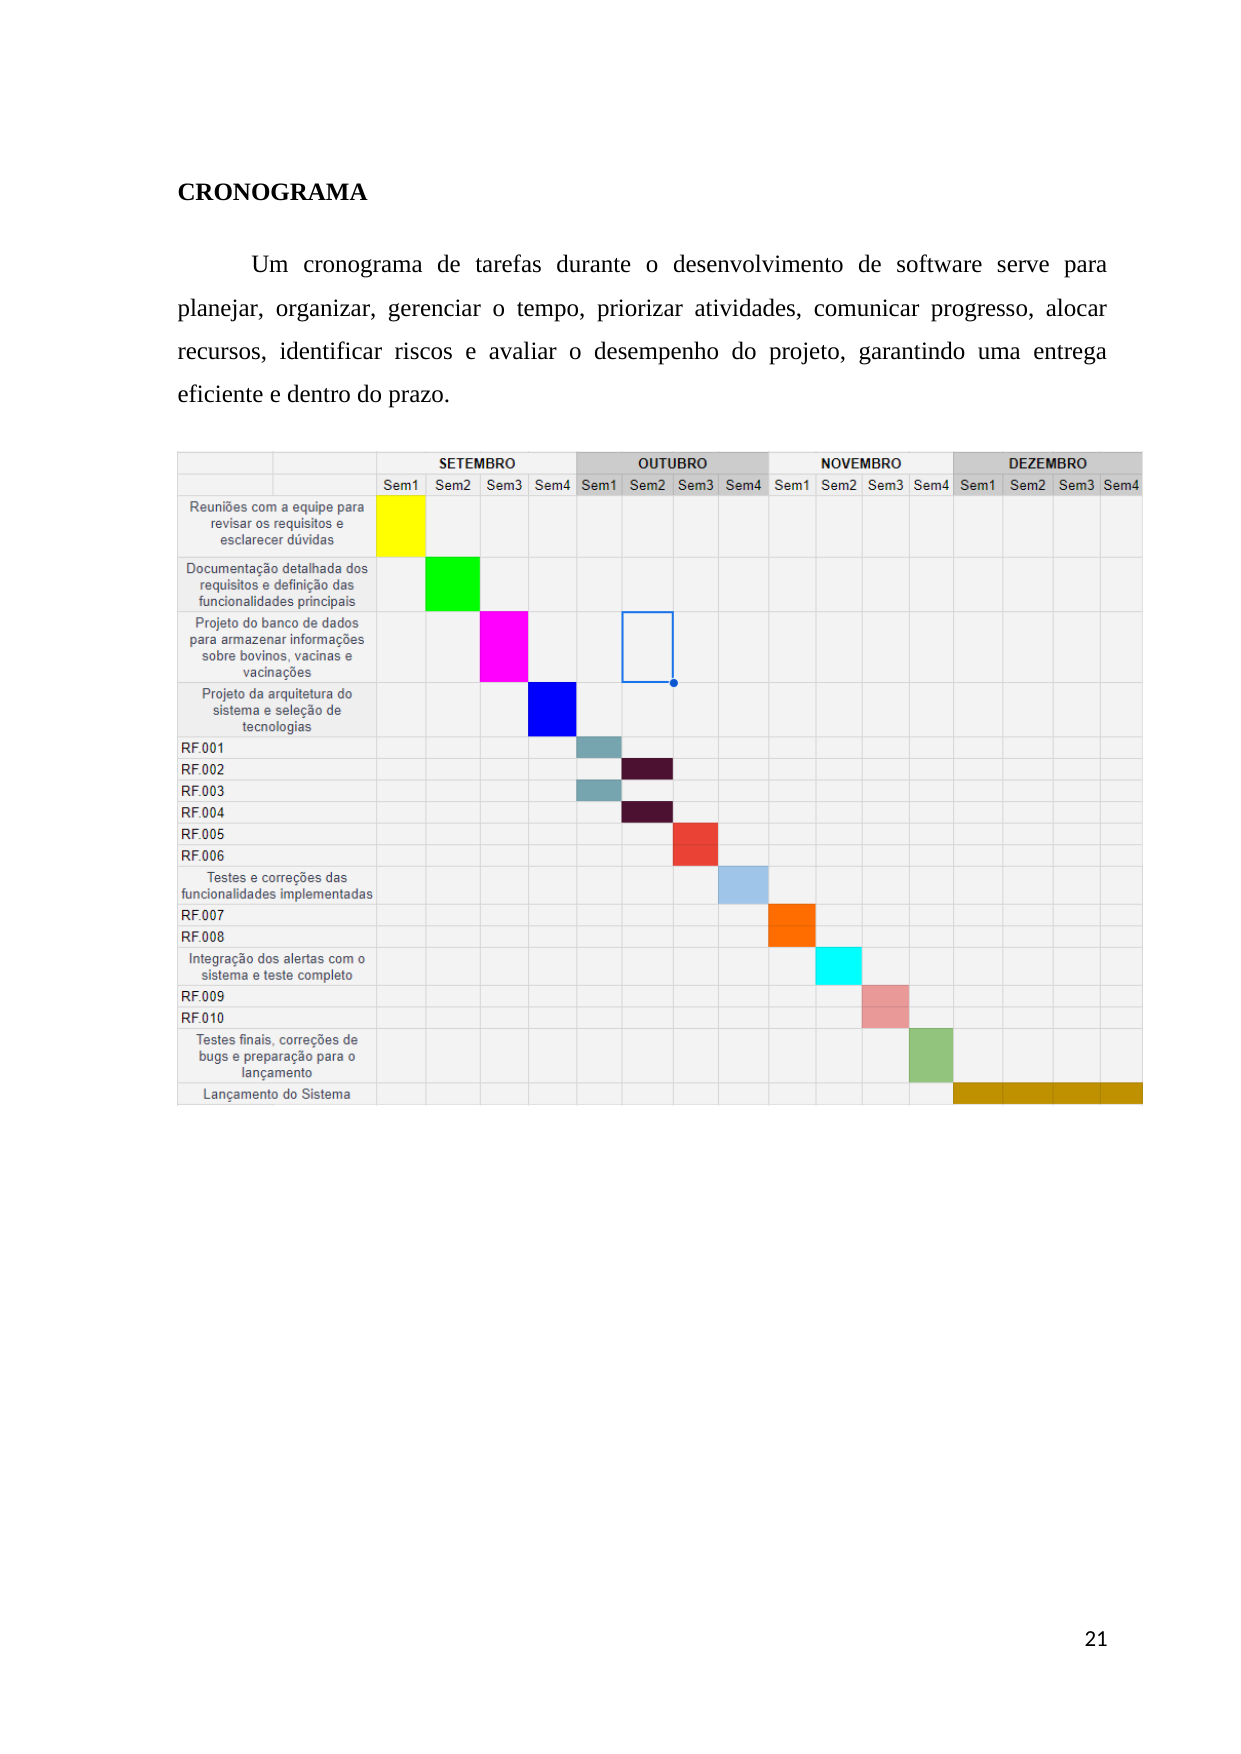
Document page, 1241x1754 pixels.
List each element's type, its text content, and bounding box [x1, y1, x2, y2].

text CRONOGRAMA [177, 177, 1107, 206]
text Um cronograma de tarefas durante o desenvolvimento de software serve para planejar, organizar, gerenciar o tempo, priorizar atividades, comunicar progresso, alocar recursos, identificar riscos e avaliar o desempenho do projeto, garantindo uma entrega eficiente e dentro do prazo. [177, 249, 1107, 408]
picture [177, 451, 1143, 1106]
